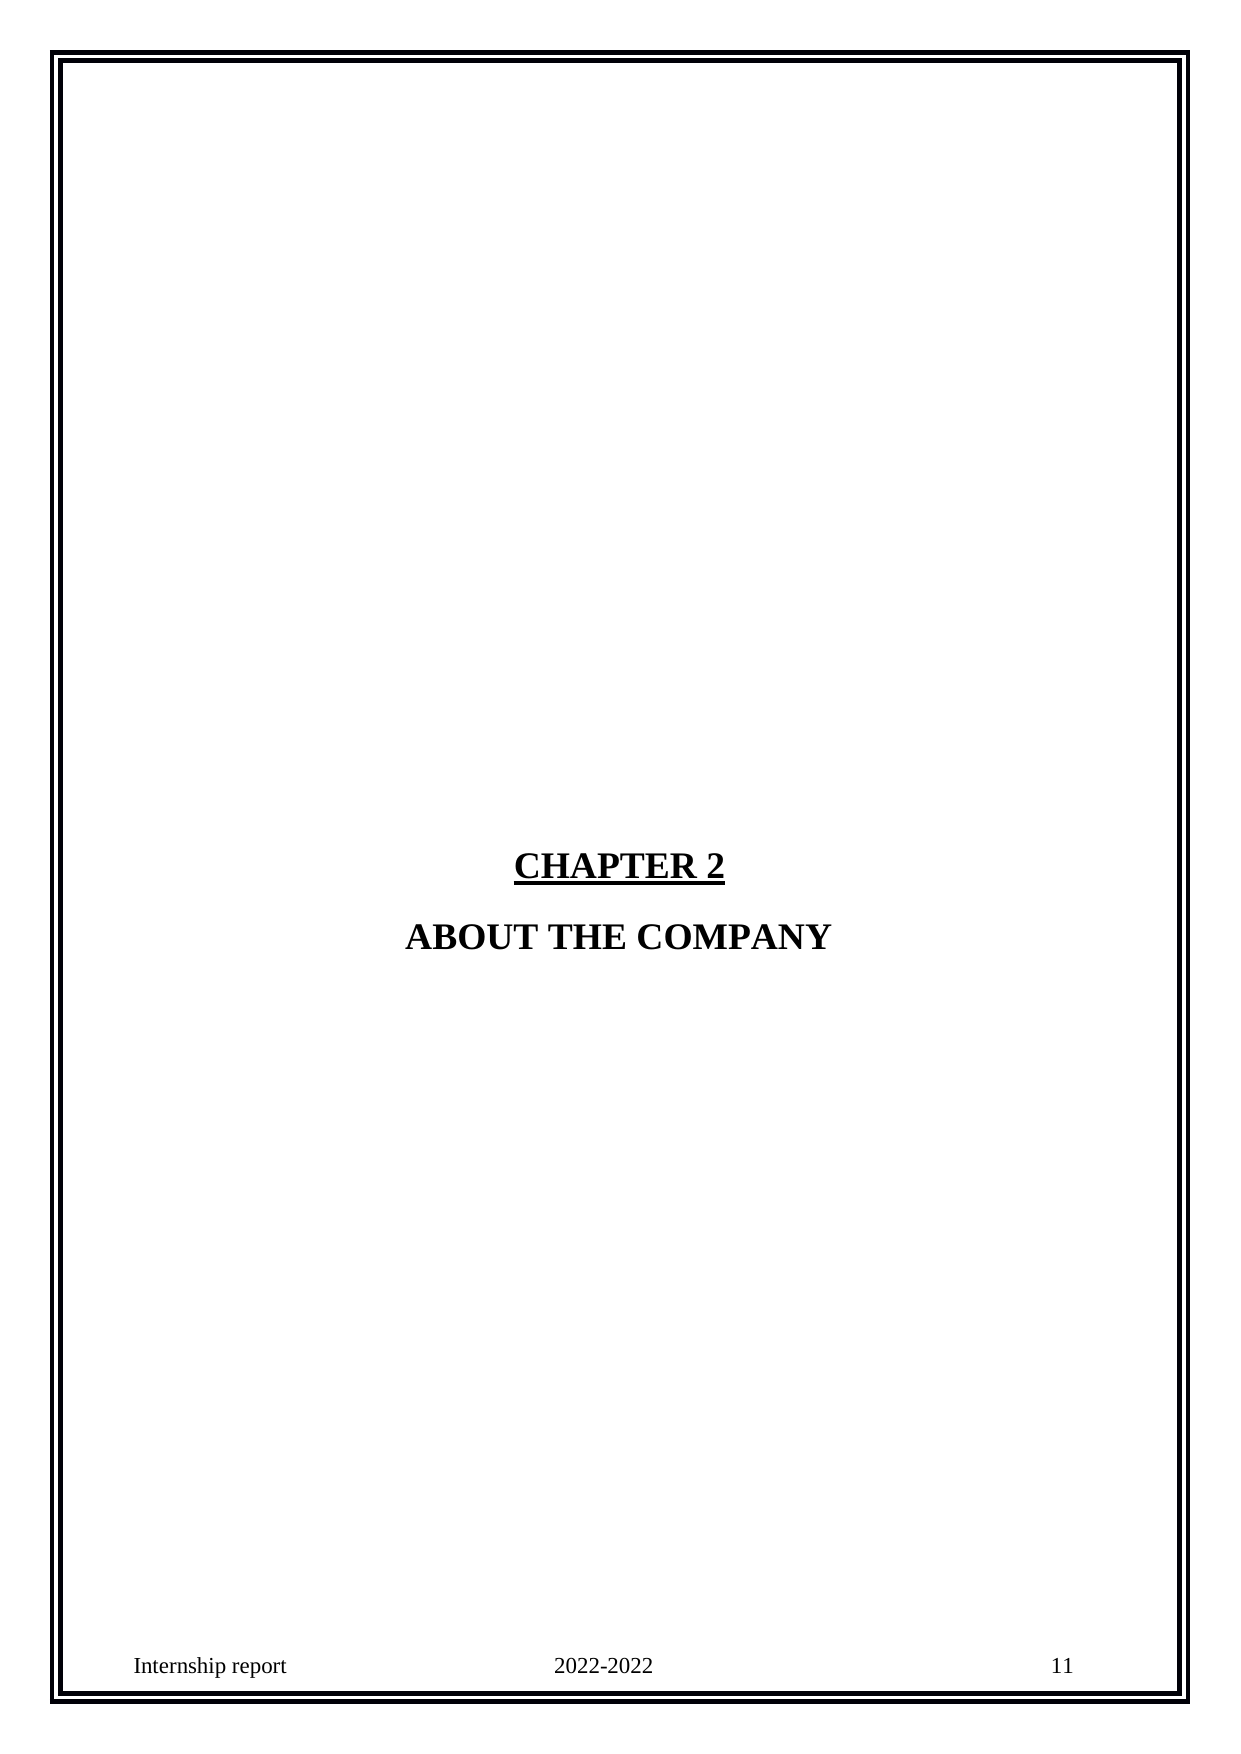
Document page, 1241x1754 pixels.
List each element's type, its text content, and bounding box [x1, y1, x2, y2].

subtitle CHAPTER 2 ABOUT THE COMPANY [405, 844, 856, 958]
